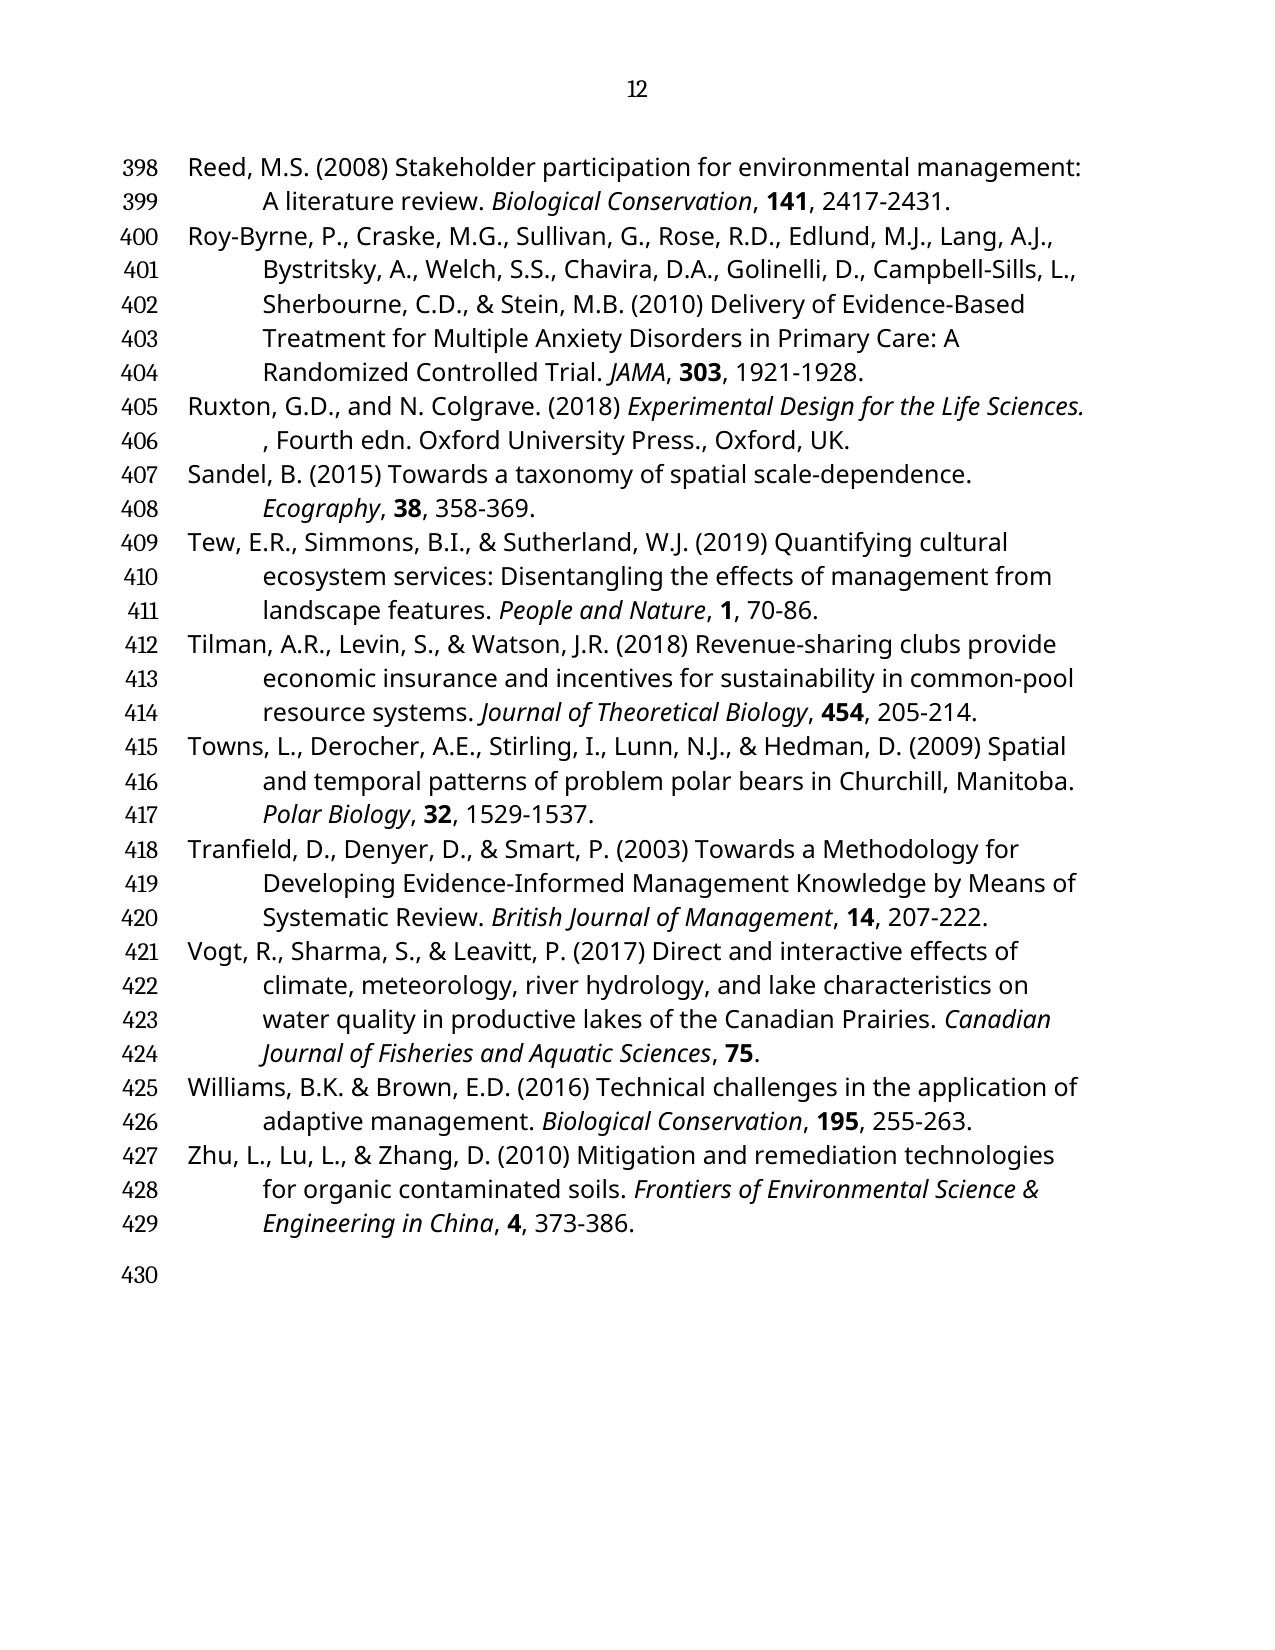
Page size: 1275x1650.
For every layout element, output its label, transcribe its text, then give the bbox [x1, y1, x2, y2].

text Zhu, L., Lu, L., & Zhang, D. (2010) Mitigation and remediation technologies for organic contaminated soils. Frontiers of Environmental Science & Engineering in China, 4, 373-386. [187, 1138, 1087, 1240]
text Tew, E.R., Simmons, B.I., & Sutherland, W.J. (2019) Quantifying cultural ecosystem services: Disentangling the effects of management from landscape features. People and Nature, 1, 70-86. [187, 525, 1087, 627]
text Williams, B.K. & Brown, E.D. (2016) Technical challenges in the application of adaptive management. Biological Conservation, 195, 255-263. [187, 1070, 1087, 1138]
text Tranfield, D., Denyer, D., & Smart, P. (2003) Towards a Methodology for Developing Evidence-Informed Management Knowledge by Means of Systematic Review. British Journal of Management, 14, 207-222. [187, 831, 1087, 933]
text Tilman, A.R., Levin, S., & Watson, J.R. (2018) Revenue-sharing clubs provide economic insurance and incentives for sustainability in common-pool resource systems. Journal of Theoretical Biology, 454, 205-214. [187, 627, 1087, 729]
text Towns, L., Derocher, A.E., Stirling, I., Lunn, N.J., & Hedman, D. (2009) Spatial and temporal patterns of problem polar bears in Churchill, Manitoba. Polar Biology, 32, 1529-1537. [187, 729, 1087, 831]
text Reed, M.S. (2008) Stakeholder participation for environmental management: A literature review. Biological Conservation, 141, 2417-2431. [187, 150, 1087, 218]
text Roy-Byrne, P., Craske, M.G., Sullivan, G., Rose, R.D., Edlund, M.J., Lang, A.J., Bystritsky, A., Welch, S.S., Chavira, D.A., Golinelli, D., Campbell-Sills, L., Sherbourne, C.D., & Stein, M.B. (2010) Delivery of Evidence-Based Treatment for Multiple Anxiety Disorders in Primary Care: A Randomized Controlled Trial. JAMA, 303, 1921-1928. [187, 218, 1087, 388]
text Sandel, B. (2015) Towards a taxonomy of spatial scale-dependence. Ecography, 38, 358-369. [187, 457, 1087, 525]
text Vogt, R., Sharma, S., & Leavitt, P. (2017) Direct and interactive effects of climate, meteorology, river hydrology, and lake characteristics on water quality in productive lakes of the Canadian Prairies. Canadian Journal of Fisheries and Aquatic Sciences, 75. [187, 933, 1087, 1070]
text Ruxton, G.D., and N. Colgrave. (2018) Experimental Design for the Life Sciences. , Fourth edn. Oxford University Press., Oxford, UK. [187, 388, 1087, 457]
